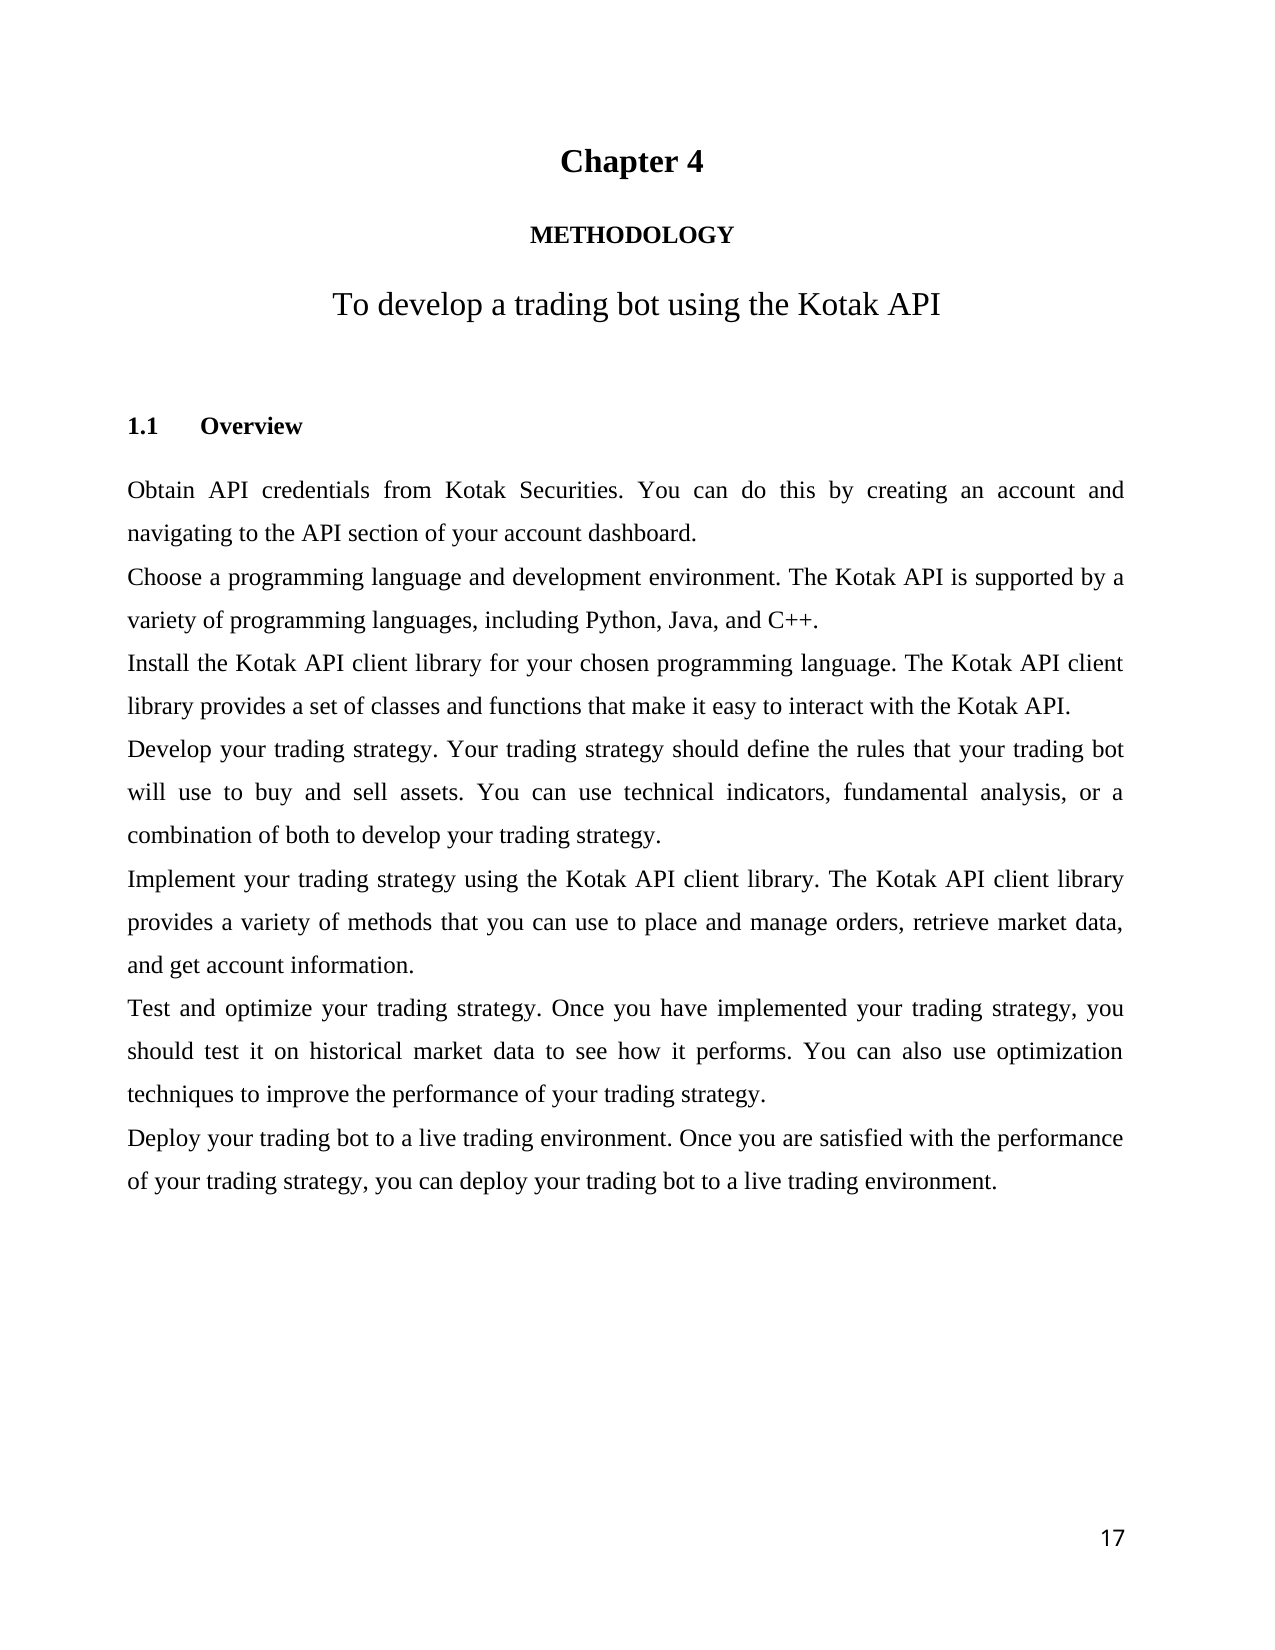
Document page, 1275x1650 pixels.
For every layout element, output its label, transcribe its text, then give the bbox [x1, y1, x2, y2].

text Implement your trading strategy using the Kotak API client library. The Kotak API client library provides a variety of methods that you can use to place and manage orders, retrieve market data, and get account information. [127, 864, 1125, 979]
text Choose a programming language and development environment. The Kotak API is supported by a variety of programming languages, including Python, Java, and C++. [127, 562, 1125, 633]
subtitle Chapter 4 [127, 142, 1137, 180]
subtitle To develop a trading bot using the Kotak API [127, 284, 1146, 322]
text METHODOLOGY [127, 220, 1137, 249]
text Deploy your trading bot to a live trading environment. Once you are satisfied with the performance of your trading strategy, you can deploy your trading bot to a live trading environment. [127, 1123, 1125, 1195]
text Install the Kotak API client library for your chosen programming language. The Kotak API client library provides a set of classes and functions that make it easy to interact with the Kotak API. [127, 648, 1125, 720]
text Develop your trading strategy. Your trading strategy should define the rules that your trading bot will use to buy and sell assets. You can use technical indicators, fundamental analysis, or a combination of both to develop your trading strategy. [127, 734, 1125, 849]
text Test and optimize your trading strategy. Once you have implemented your trading strategy, you should test it on historical market data to see how it performs. You can also use optimization techniques to improve the performance of your trading strategy. [127, 993, 1125, 1108]
text Obtain API credentials from Kotak Securities. You can do this by creating an account and navigating to the API section of your account dashboard. [127, 475, 1125, 547]
list Overview [127, 411, 1146, 440]
